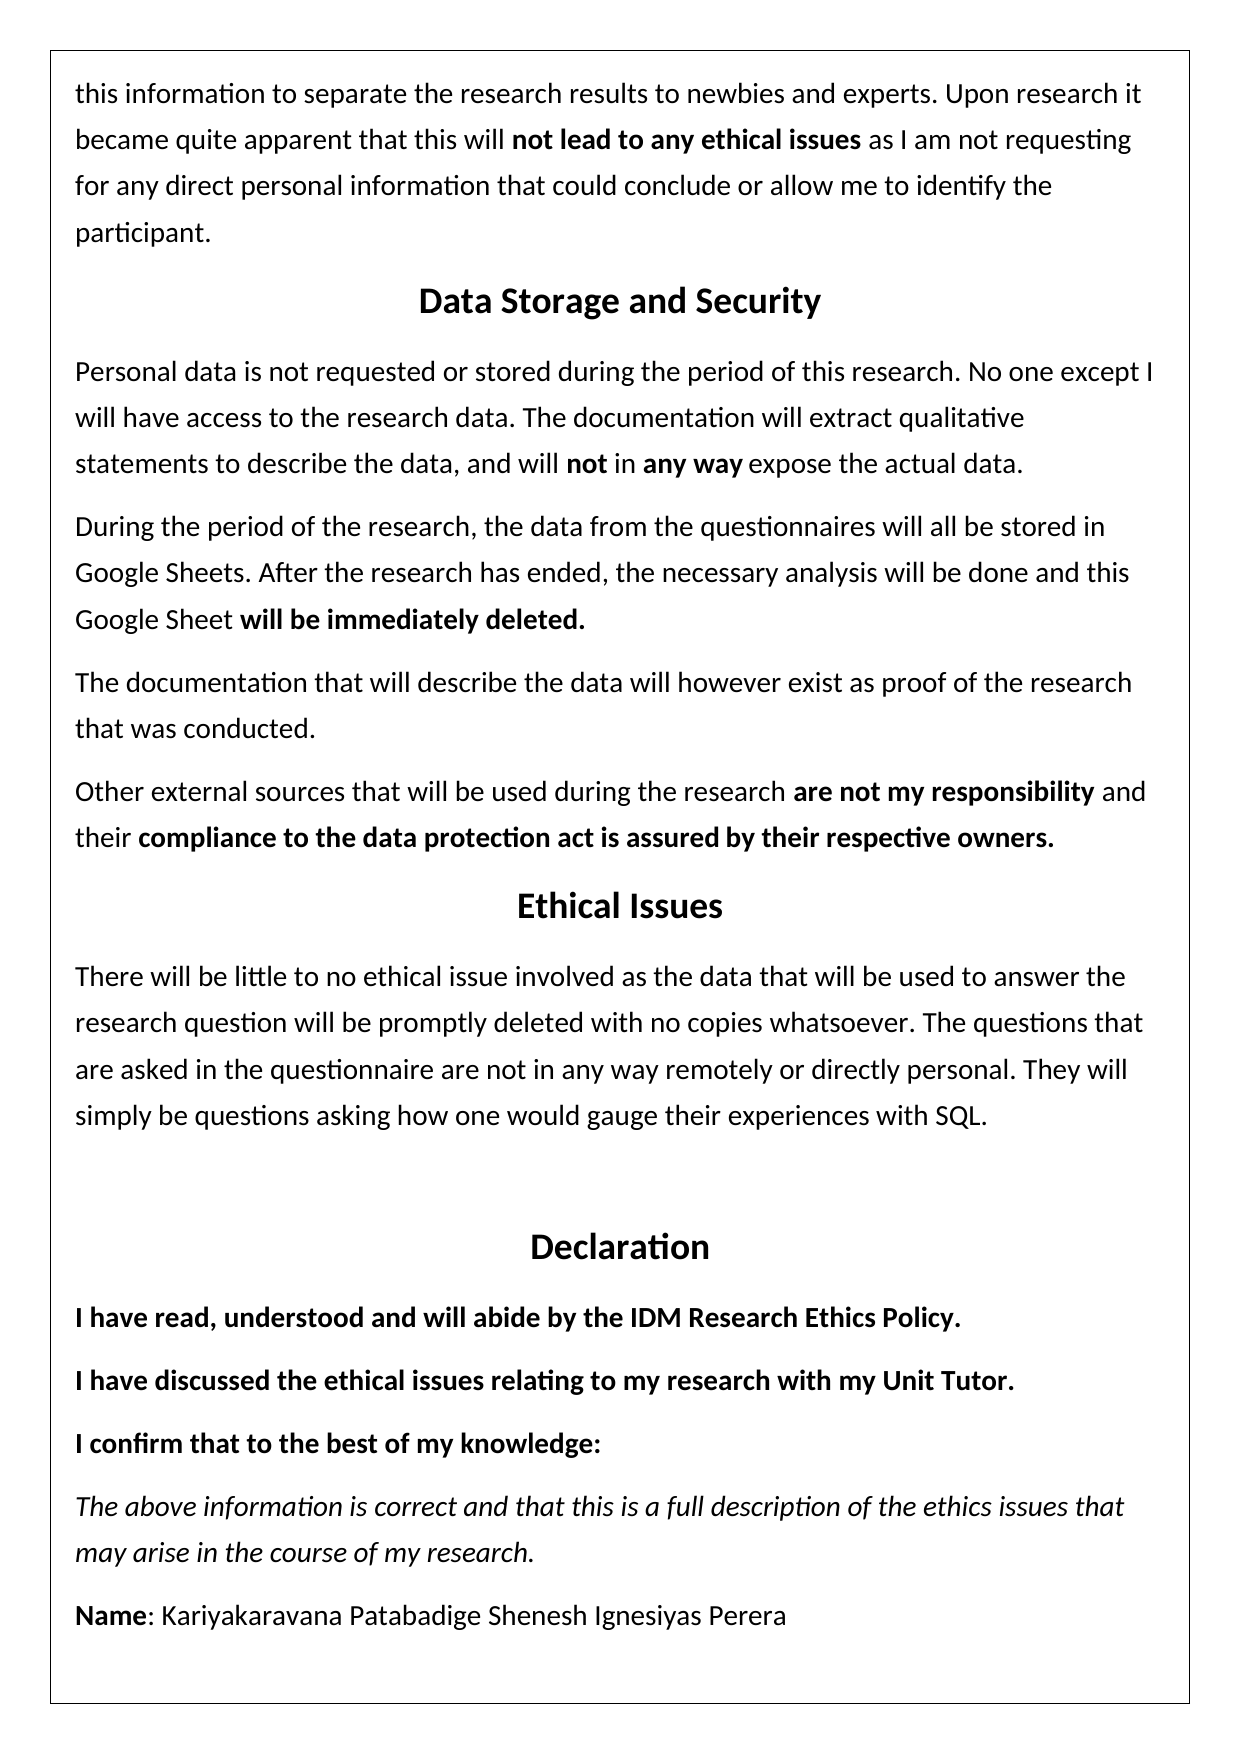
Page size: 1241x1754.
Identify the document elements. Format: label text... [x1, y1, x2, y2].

text Declaration [75, 1223, 1165, 1269]
text Data Storage and Security [75, 277, 1165, 322]
text Other external sources that will be used during the research are not my responsibility and their compliance to the data protection act is assured by their respective owners. [75, 773, 1165, 855]
text The documentation that will describe the data will however exist as proof of the research that was conducted. [75, 664, 1165, 746]
text I confirm that to the best of my knowledge: [75, 1425, 1165, 1461]
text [75, 75, 1165, 249]
text I have read, understood and will abide by the IDM Research Ethics Policy. [75, 1299, 1165, 1335]
text I have discussed the ethical issues relating to my research with my Unit Tutor. [75, 1362, 1165, 1398]
text During the period of the research, the data from the questionnaires will all be stored in Google Sheets. After the research has ended, the necessary analysis will be done and this Google Sheet will be immediately deleted. [75, 508, 1165, 636]
text There will be little to no ethical issue involved as the data that will be used to answer the research question will be promptly deleted with no copies whatsoever. The questions that are asked in the questionnaire are not in any way remotely or directly personal. They will simply be questions asking how one would gauge their experiences with SQL. [75, 958, 1165, 1133]
text The above information is correct and that this is a full description of the ethics issues that may arise in the course of my research. [75, 1488, 1165, 1570]
text Name: Kariyakaravana Patabadige Shenesh Ignesiyas Perera [75, 1597, 1165, 1633]
text Ethical Issues [75, 882, 1165, 928]
text Personal data is not requested or stored during the period of this research. No one except I will have access to the research data. The documentation will extract qualitative statements to describe the data, and will not in any way expose the actual data. [75, 353, 1165, 481]
